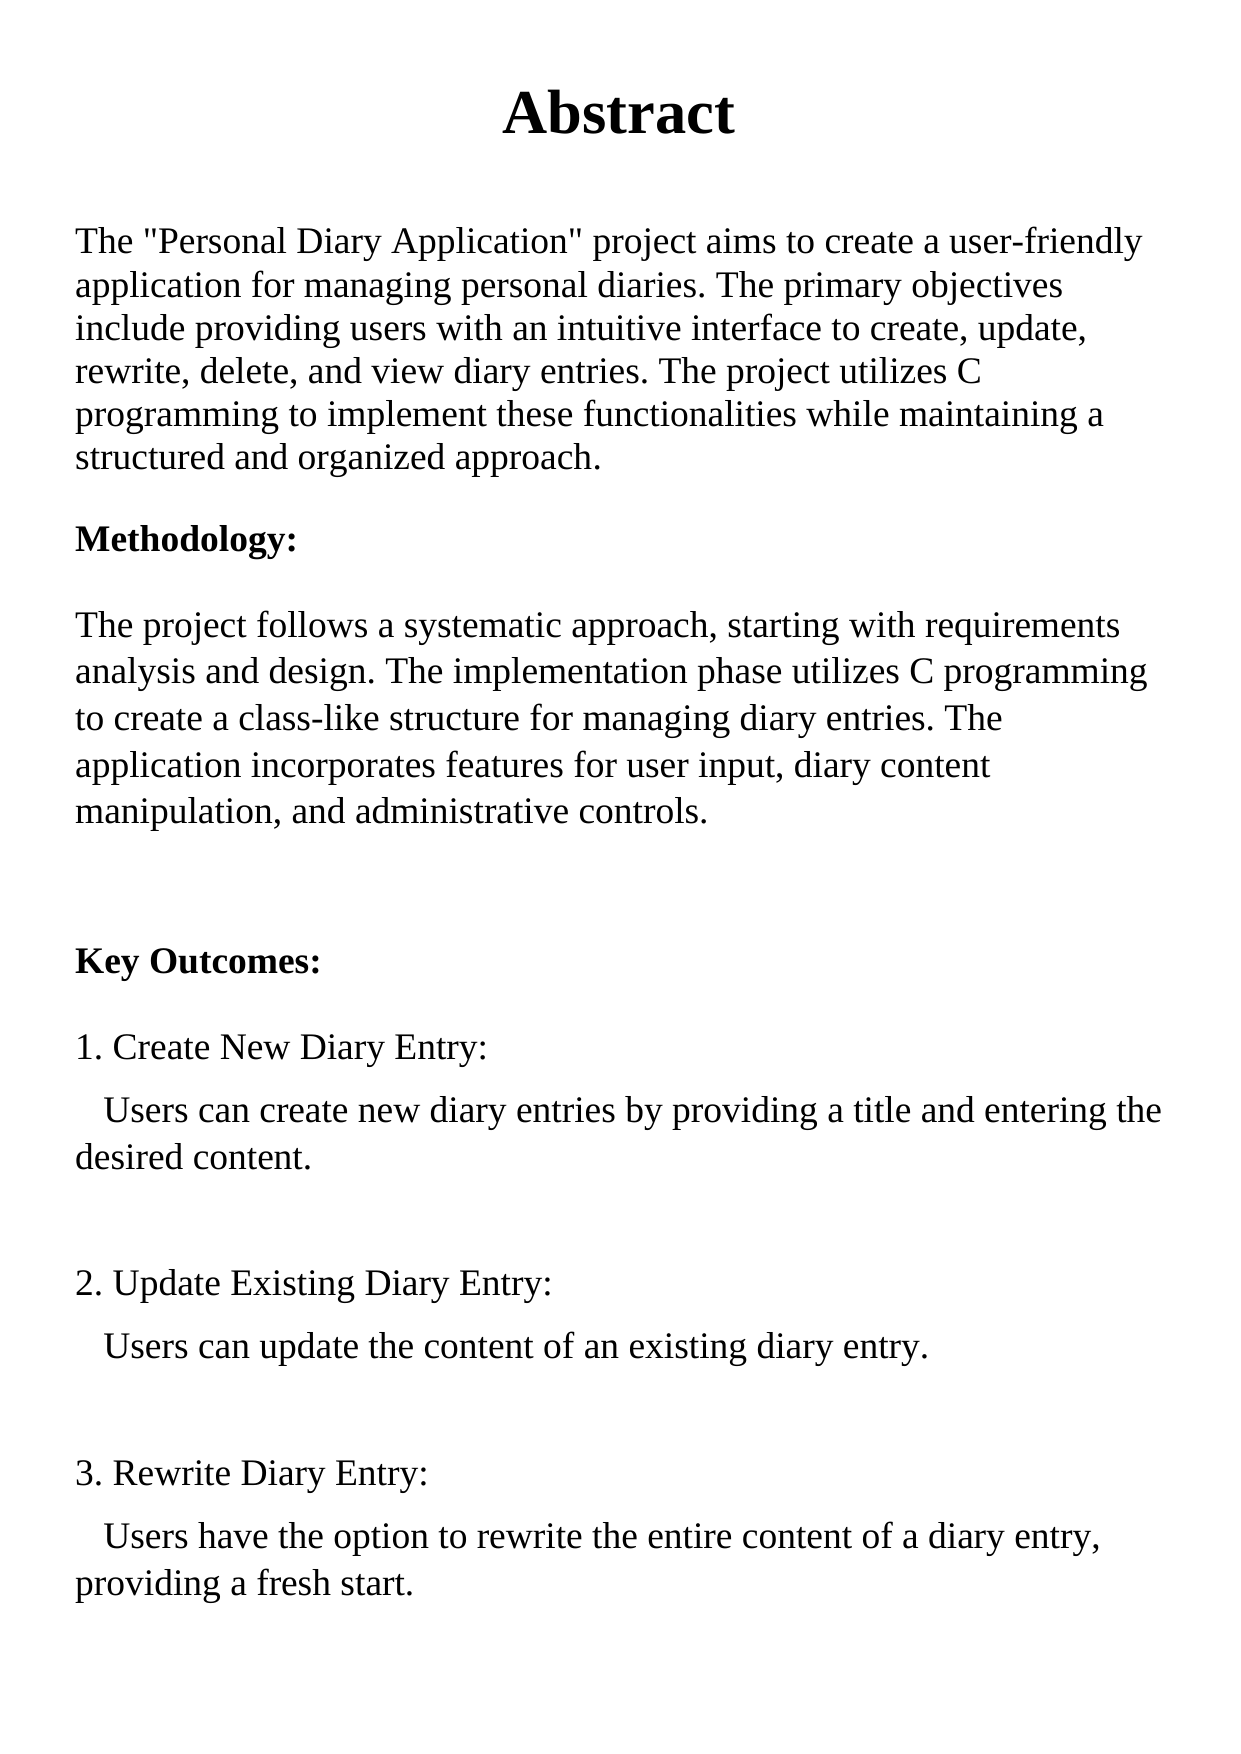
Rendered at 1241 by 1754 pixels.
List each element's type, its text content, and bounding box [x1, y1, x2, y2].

text 1. Create New Diary Entry: [75, 1024, 1165, 1067]
text Users can create new diary entries by providing a title and entering the desired content. [75, 1087, 1165, 1177]
text The project follows a systematic approach, starting with requirements analysis and design. The implementation phase utilizes C programming to create a class-like structure for managing diary entries. The application incorporates features for user input, diary content manipulation, and administrative controls. [75, 602, 1165, 832]
text The "Personal Diary Application" project aims to create a user-friendly application for managing personal diaries. The primary objectives include providing users with an intuitive interface to create, update, rewrite, delete, and view diary entries. The project utilizes C programming to implement these functionalities while maintaining a structured and organized approach. [75, 219, 1165, 478]
text 2. Update Existing Diary Entry: [75, 1261, 1165, 1304]
text Key Outcomes: [75, 938, 1165, 981]
text Methodology: [75, 516, 1165, 559]
text Abstract [75, 75, 1165, 147]
text 3. Rewrite Diary Entry: [75, 1450, 1165, 1493]
text Users can update the content of an existing diary entry. [75, 1324, 1165, 1367]
text Users have the option to rewrite the entire content of a diary entry, providing a fresh start. [75, 1513, 1165, 1603]
